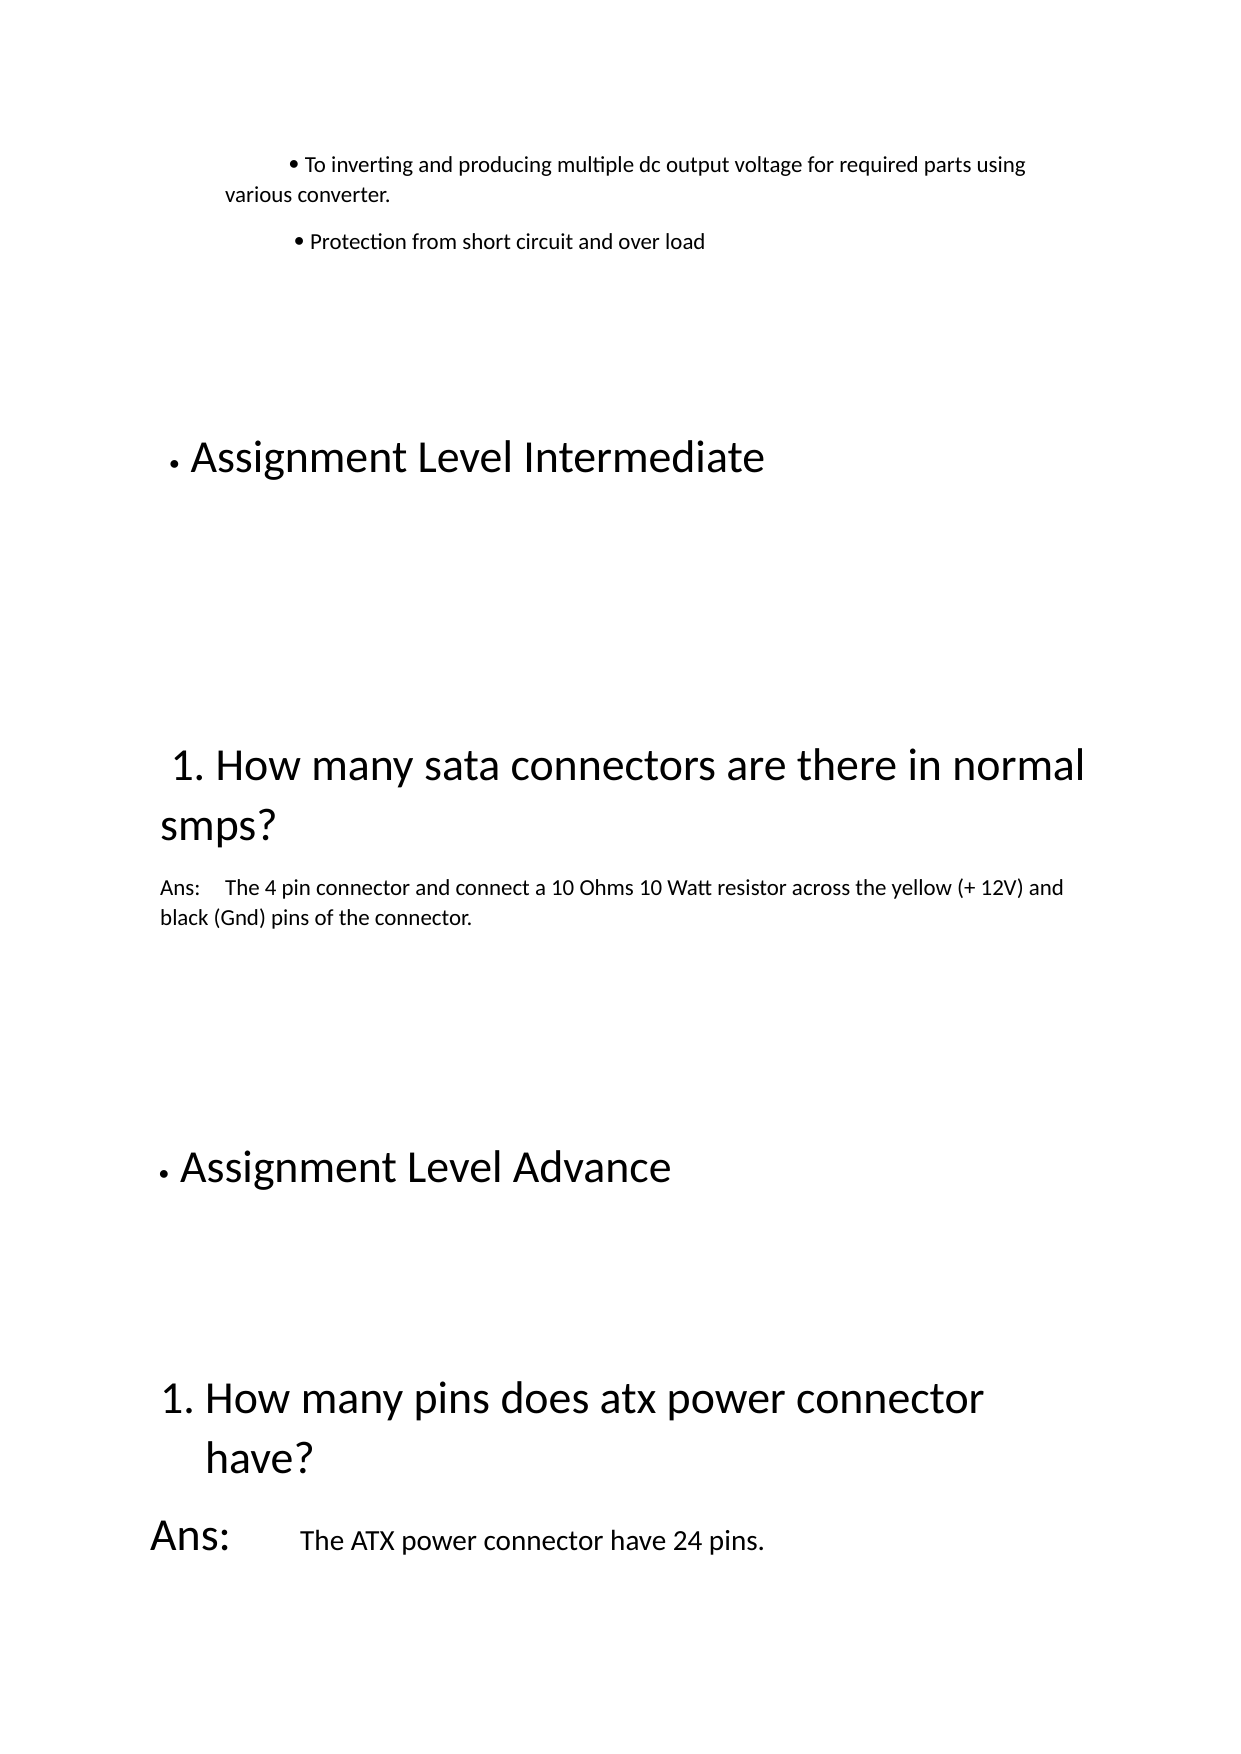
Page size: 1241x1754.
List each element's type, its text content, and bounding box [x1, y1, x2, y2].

text To inverting and producing multiple dc output voltage for required parts using various converter. [225, 150, 1090, 208]
text Assignment Level Intermediate [160, 428, 1090, 484]
text Protection from short circuit and over load [225, 227, 1090, 255]
list How many pins does atx power connector have? [160, 1369, 1090, 1485]
text Ans: The 4 pin connector and connect a 10 Ohms 10 Watt resistor across the yellow (+ 12V) and black (Gnd) pins of the connector. [160, 873, 1090, 931]
text Ans: The ATX power connector have 24 pins. [150, 1506, 1090, 1562]
text 1. How many sata connectors are there in normal smps? [160, 736, 1090, 852]
text Assignment Level Advance [160, 1138, 1090, 1194]
